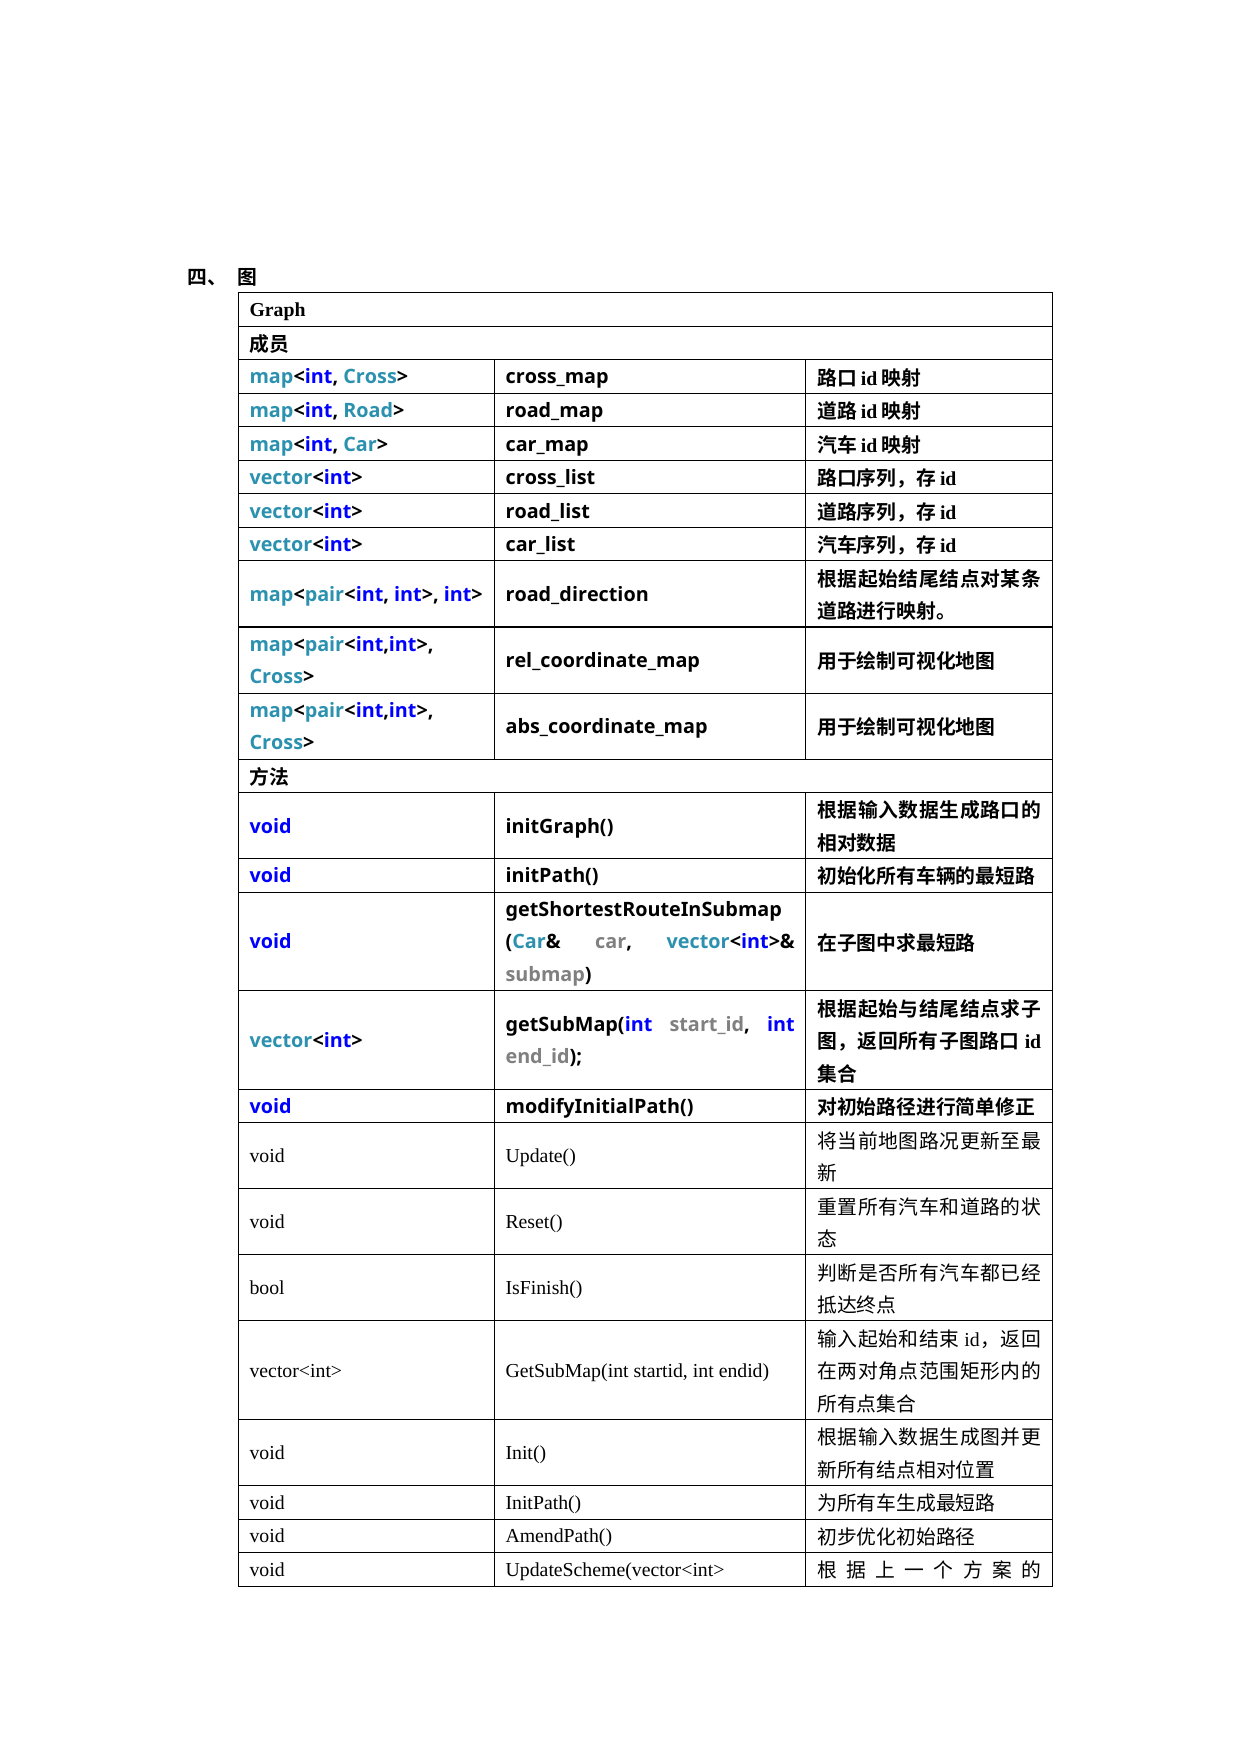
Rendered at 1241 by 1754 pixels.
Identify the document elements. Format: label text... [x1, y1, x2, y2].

table_cell getShortestRouteInSubmap(Car& car, vector<int>& submap) [495, 893, 805, 990]
list 图 [187, 259, 1053, 292]
table_cell 在子图中求最短路 [806, 893, 1052, 990]
table_cell vector<int> [239, 991, 494, 1089]
table_cell map<int, Cross> [239, 360, 494, 393]
table_cell bool [239, 1255, 494, 1320]
table_cell void [239, 1486, 494, 1518]
table_cell road_list [495, 494, 805, 527]
table_cell void [239, 1553, 494, 1586]
table_cell 对初始路径进行简单修正 [806, 1090, 1052, 1122]
table_cell 根据输入数据生成路口的相对数据 [806, 793, 1052, 858]
table_cell void [239, 793, 494, 858]
table_cell 将当前地图路况更新至最新 [806, 1123, 1052, 1188]
table_cell Update() [495, 1123, 805, 1188]
table_cell vector<int> [239, 494, 494, 527]
table_cell map<pair<int,int>, Cross> [239, 628, 494, 692]
table_cell 根据起始与结尾结点求子图，返回所有子图路口id集合 [806, 991, 1052, 1089]
table_cell Reset() [495, 1189, 805, 1254]
table_cell void [239, 1189, 494, 1254]
table_cell map<int, Car> [239, 427, 494, 460]
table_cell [495, 1553, 805, 1586]
table_cell 成员 [239, 327, 1052, 359]
table_cell 初步优化初始路径 [806, 1520, 1052, 1552]
table_cell GetSubMap(int startid, int endid) [495, 1321, 805, 1419]
table_cell 路口序列，存id [806, 461, 1052, 493]
table_header Graph [239, 293, 1052, 326]
table_cell 输入起始和结束id，返回在两对角点范围矩形内的所有点集合 [806, 1321, 1052, 1419]
table_cell 初始化所有车辆的最短路 [806, 859, 1052, 892]
table_cell road_direction [495, 561, 805, 626]
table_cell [806, 1553, 1052, 1586]
table_cell map<pair<int, int>, int> [239, 561, 494, 626]
table_cell rel_coordinate_map [495, 628, 805, 692]
table_cell initGraph() [495, 793, 805, 858]
table_cell car_list [495, 528, 805, 560]
table_cell void [239, 1420, 494, 1485]
table_cell 判断是否所有汽车都已经抵达终点 [806, 1255, 1052, 1320]
table_cell modifyInitialPath() [495, 1090, 805, 1122]
table_cell void [239, 1090, 494, 1122]
table_cell Init() [495, 1420, 805, 1485]
table_cell 重置所有汽车和道路的状态 [806, 1189, 1052, 1254]
table_cell void [239, 1123, 494, 1188]
table_cell AmendPath() [495, 1520, 805, 1552]
table_cell 道路id映射 [806, 394, 1052, 426]
table_cell road_map [495, 394, 805, 426]
table_cell IsFinish() [495, 1255, 805, 1320]
table_cell 道路序列，存id [806, 494, 1052, 527]
table_cell 路口id映射 [806, 360, 1052, 393]
table_cell abs_coordinate_map [495, 694, 805, 758]
table_cell vector<int> [239, 461, 494, 493]
table_cell 用于绘制可视化地图 [806, 694, 1052, 758]
table_cell map<pair<int,int>, Cross> [239, 694, 494, 758]
table_cell vector<int> [239, 528, 494, 560]
table_cell car_map [495, 427, 805, 460]
table_cell map<int, Road> [239, 394, 494, 426]
table_cell vector<int> [239, 1321, 494, 1419]
table_cell 汽车序列，存id [806, 528, 1052, 560]
table_cell 为所有车生成最短路 [806, 1486, 1052, 1518]
table_cell 根据输入数据生成图并更新所有结点相对位置 [806, 1420, 1052, 1485]
table_cell cross_map [495, 360, 805, 393]
table_cell void [239, 1520, 494, 1552]
table_cell void [239, 893, 494, 990]
table_cell cross_list [495, 461, 805, 493]
table_cell 根据起始结尾结点对某条道路进行映射。 [806, 561, 1052, 626]
table_cell 方法 [239, 760, 1052, 792]
table_cell 用于绘制可视化地图 [806, 628, 1052, 692]
table_cell InitPath() [495, 1486, 805, 1518]
table_cell void [239, 859, 494, 892]
table_cell getSubMap(int start_id, int end_id); [495, 991, 805, 1089]
table_cell initPath() [495, 859, 805, 892]
table_cell 汽车id映射 [806, 427, 1052, 460]
